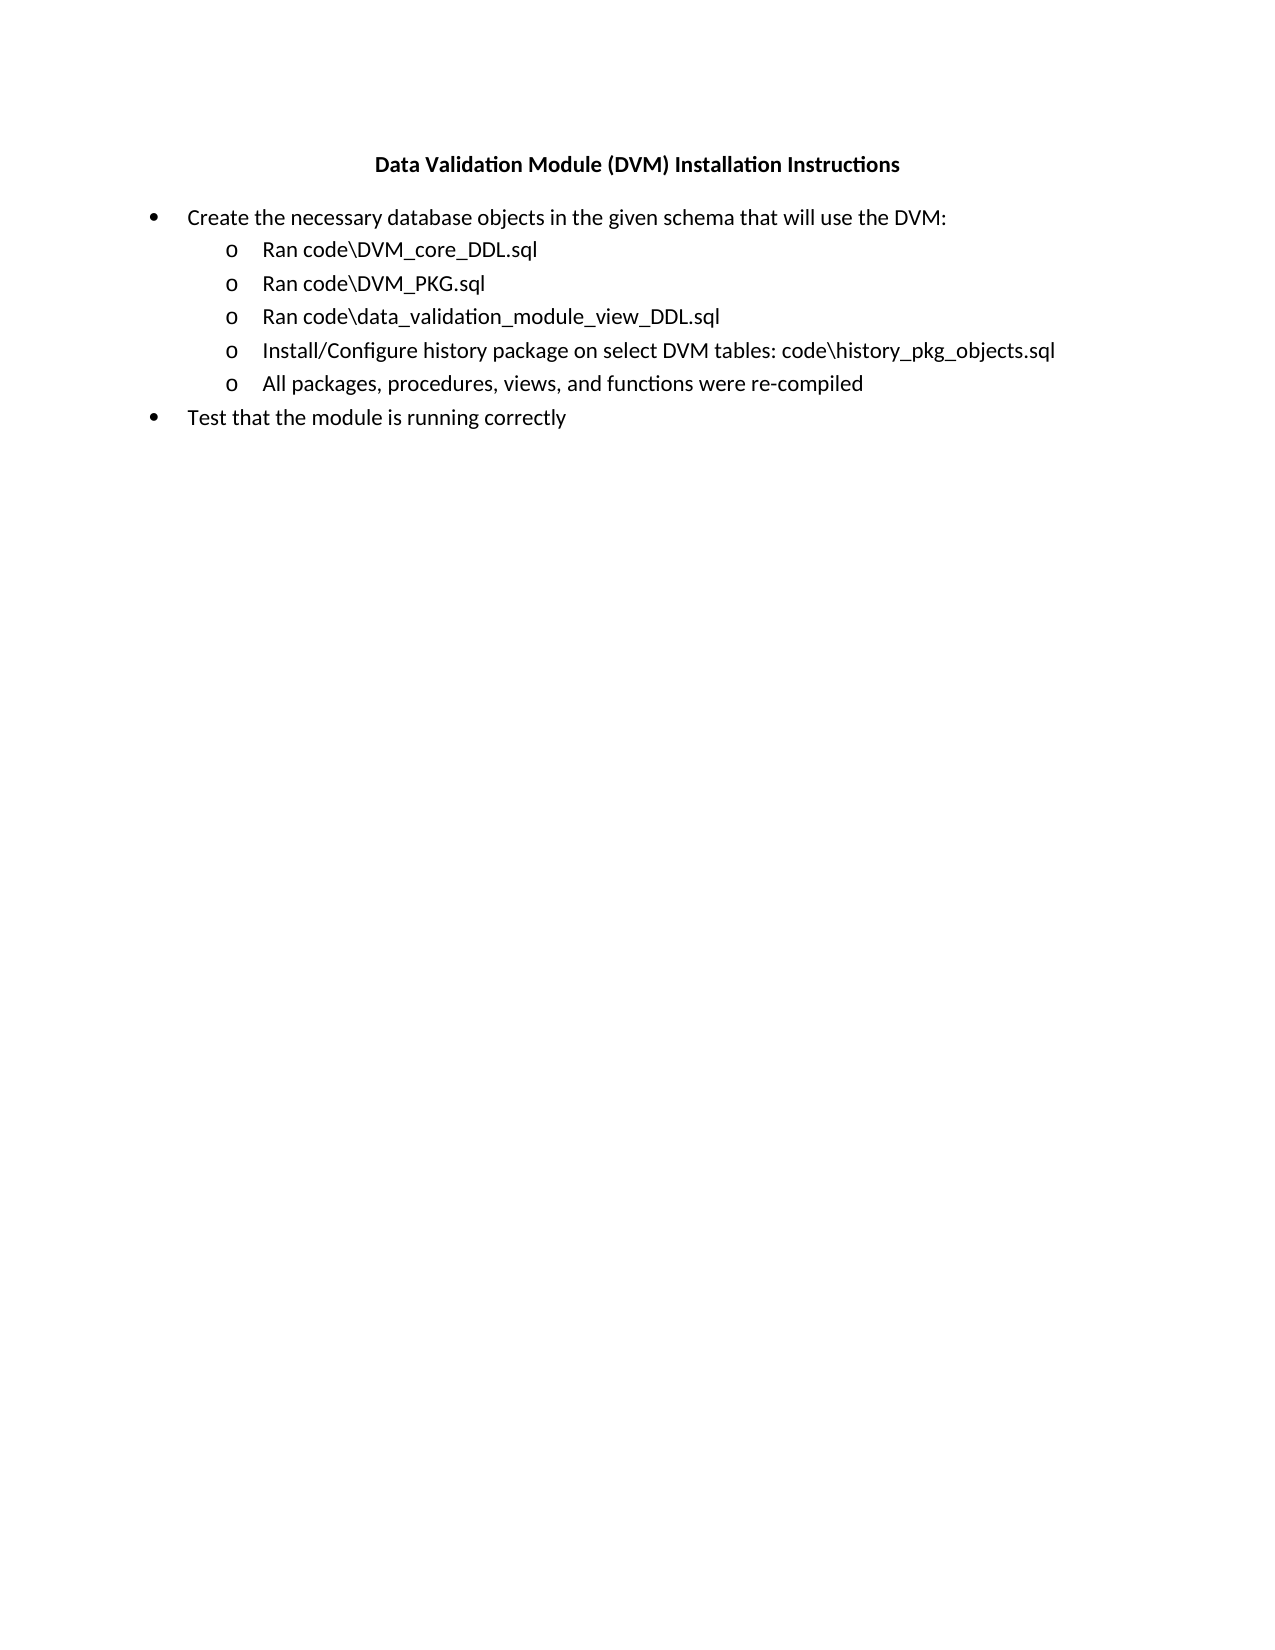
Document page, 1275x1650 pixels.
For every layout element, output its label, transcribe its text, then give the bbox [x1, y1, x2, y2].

list Install/Configure history package on select DVM tables: code\history_pkg_objects.sql [225, 336, 1125, 365]
list Ran code\data_validation_module_view_DDL.sql [225, 302, 1125, 331]
list All packages, procedures, views, and functions were re-compiled [225, 369, 1125, 398]
list Create the necessary database objects in the given schema that will use the DVM: [150, 203, 1125, 231]
list Ran code\DVM_PKG.sql [225, 269, 1125, 298]
list Ran code\DVM_core_DDL.sql [225, 235, 1125, 264]
list Test that the module is running correctly [150, 403, 1125, 431]
text Data Validation Module (DVM) Installation Instructions [150, 150, 1125, 178]
